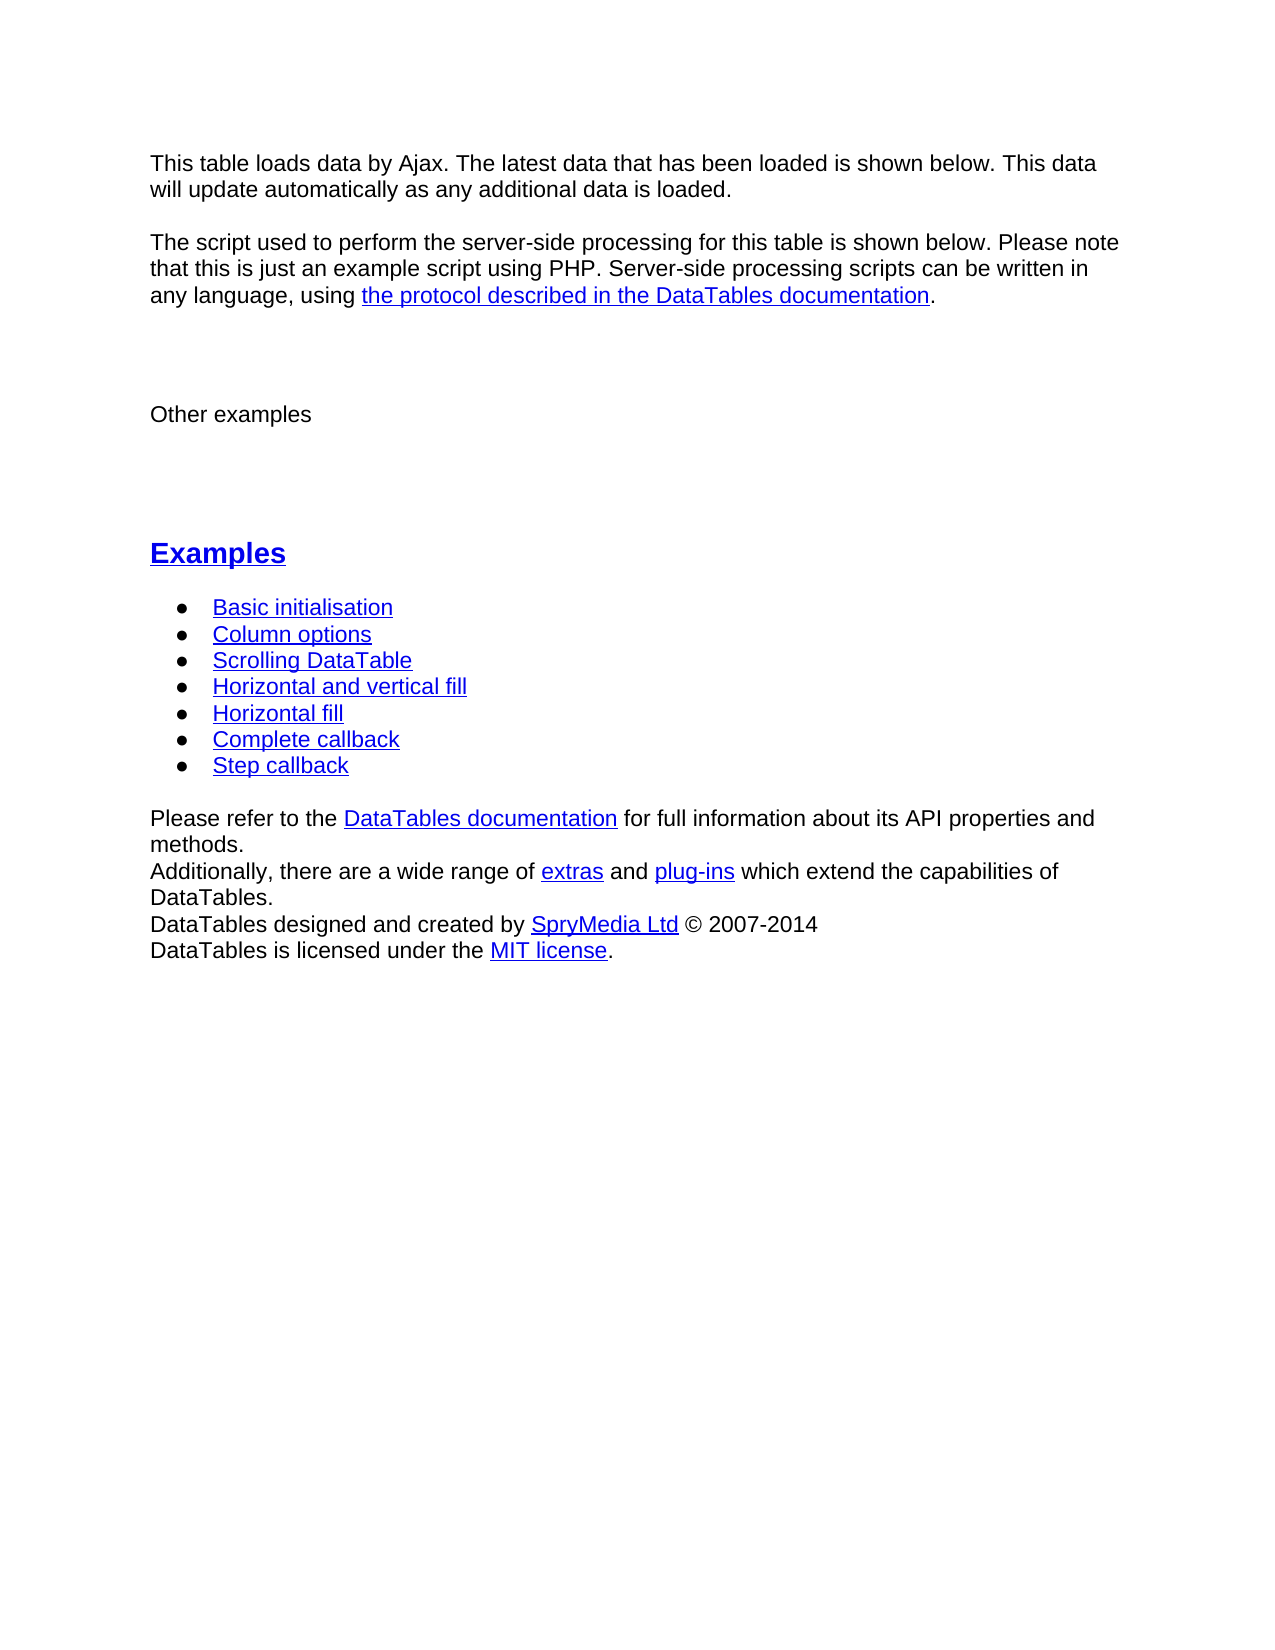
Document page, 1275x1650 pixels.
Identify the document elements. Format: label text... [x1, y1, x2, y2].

text Additionally, there are a wide range of extras and plug-ins which extend the capabilities of DataTables. [150, 858, 1125, 911]
list Horizontal fill [175, 700, 1125, 726]
list Column options [175, 621, 1125, 647]
list Complete callback [175, 726, 1125, 752]
list Horizontal and vertical fill [175, 673, 1125, 700]
text This table loads data by Ajax. The latest data that has been loaded is shown below. This data will update automatically as any additional data is loaded. [150, 150, 1125, 203]
text Other examples [150, 401, 1125, 427]
text Examples [150, 536, 1125, 569]
text DataTables is licensed under the MIT license. [150, 937, 1125, 963]
text The script used to perform the server-side processing for this table is shown below. Please note that this is just an example script using PHP. Server-side processing scripts can be written in any language, using the protocol described in the DataTables documentation. [150, 229, 1125, 308]
list Basic initialisation [175, 594, 1125, 621]
list Step callback [175, 752, 1125, 779]
text Please refer to the DataTables documentation for full information about its API properties and methods. [150, 805, 1125, 858]
list Scrolling DataTable [175, 647, 1125, 673]
text DataTables designed and created by SpryMedia Ltd © 2007-2014 [150, 911, 1125, 937]
